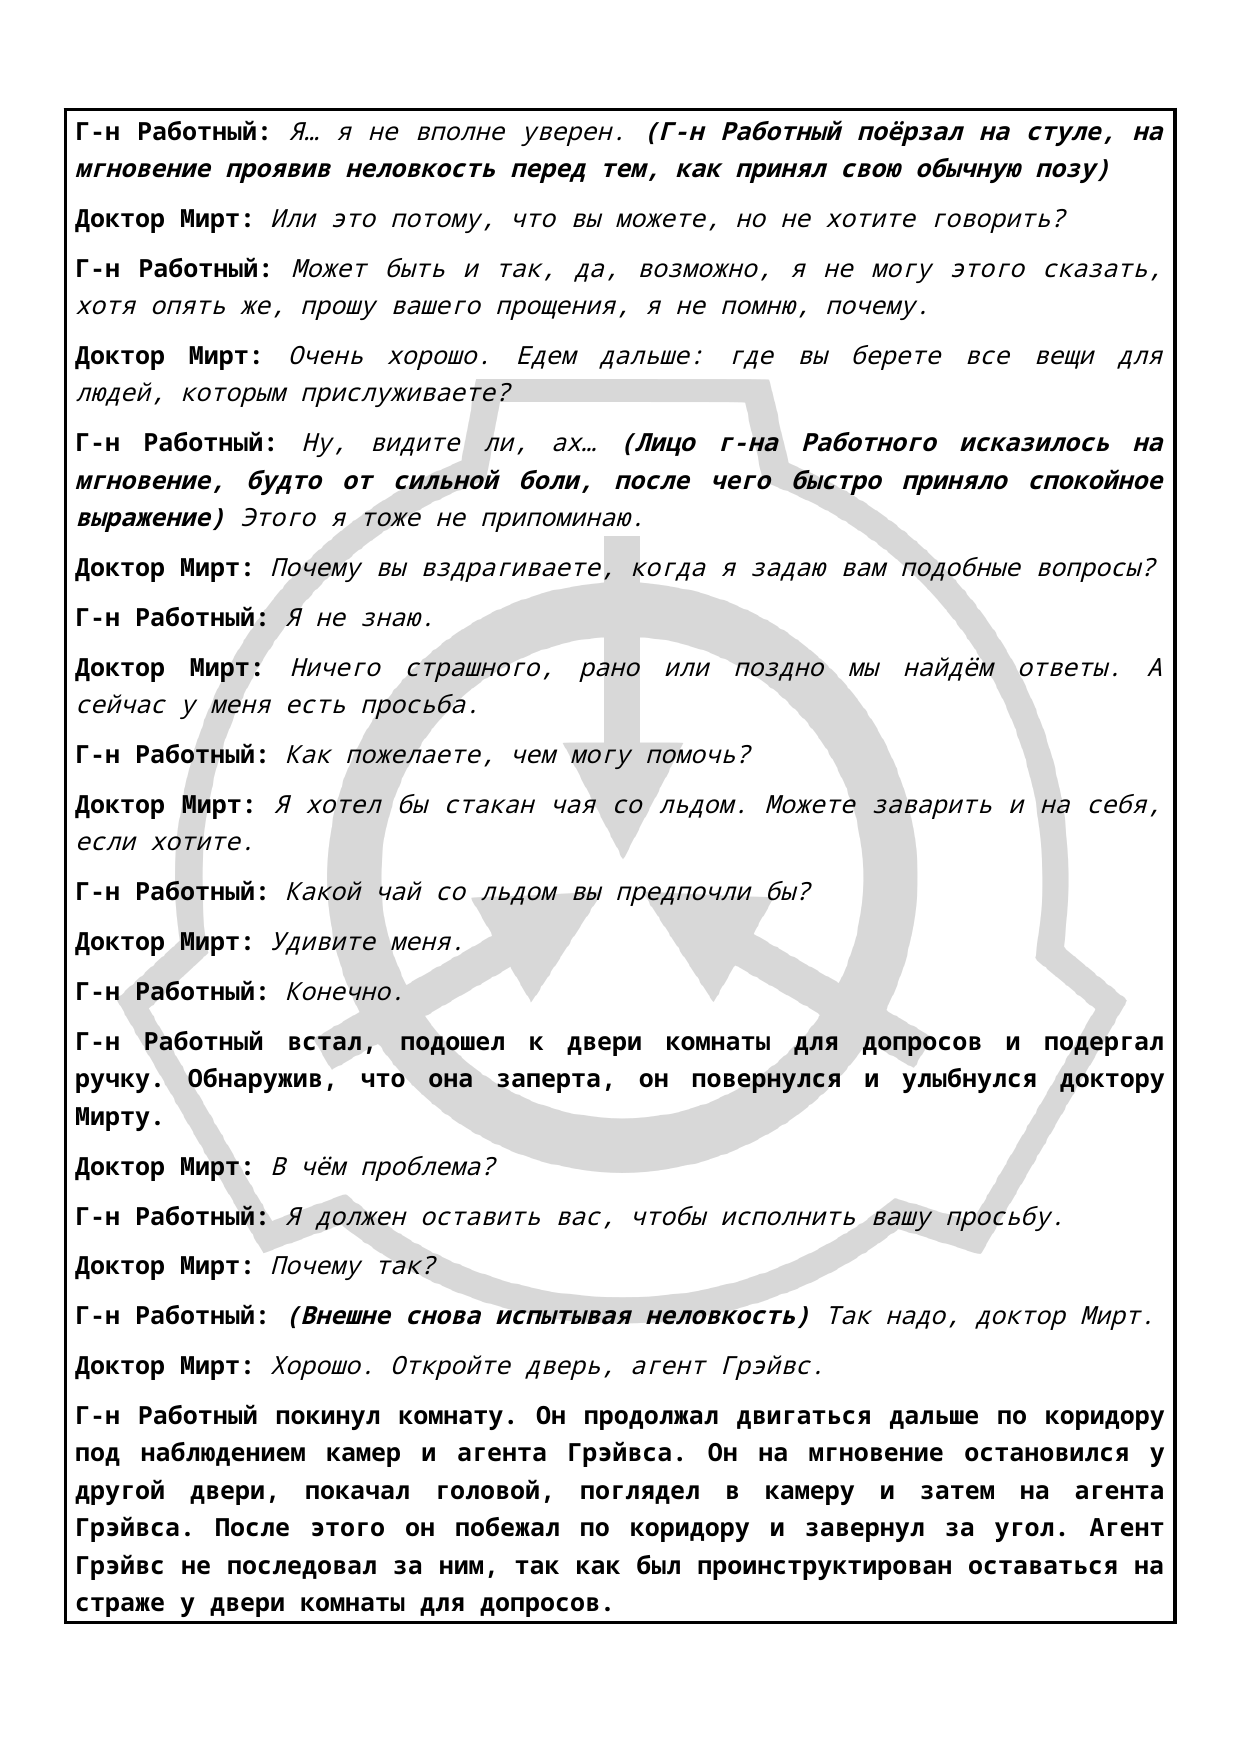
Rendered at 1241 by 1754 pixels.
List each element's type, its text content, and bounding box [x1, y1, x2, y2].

text Г-н Работный: Как пожелаете, чем могу помочь? [67, 731, 1173, 771]
text Г-н Работный: Я не знаю. [67, 594, 1173, 633]
text Г-н Работный: Может быть и так, да, возможно, я не могу этого сказать, хотя опять же, прошу вашего прощения, я не помню, почему. [67, 245, 1173, 322]
text Г-н Работный: Ну, видите ли, ах… (Лицо г-на Работного исказилось на мгновение, будто от сильной боли, после чего быстро приняло спокойное выражение) Этого я тоже не припоминаю. [67, 420, 1173, 534]
text Доктор Мирт: Я хотел бы стакан чая со льдом. Можете заварить и на себя, если хотите. [67, 781, 1173, 858]
text Доктор Мирт: Или это потому, что вы можете, но не хотите говорить? [67, 195, 1173, 234]
text Доктор Мирт: Почему вы вздрагиваете, когда я задаю вам подобные вопросы? [67, 544, 1173, 584]
text Доктор Мирт: Хорошо. Откройте дверь, агент Грэйвс. [67, 1343, 1173, 1382]
text Г-н Работный: Какой чай со льдом вы предпочли бы? [67, 869, 1173, 908]
text Г-н Работный встал, подошел к двери комнаты для допросов и подергал ручку. Обнаружив, что она заперта, он повернулся и улыбнулся доктору Мирту. [67, 1018, 1173, 1132]
text Доктор Мирт: Ничего страшного, рано или поздно мы найдём ответы. А сейчас у меня есть просьба. [67, 644, 1173, 721]
text Г-н Работный: Конечно. [67, 968, 1173, 1008]
text Г-н Работный покинул комнату. Он продолжал двигаться дальше по коридору под наблюдением камер и агента Грэйвса. Он на мгновение остановился у другой двери, покачал головой, поглядел в камеру и затем на агента Грэйвса. После этого он побежал по коридору и завернул за угол. Агент Грэйвс не последовал за ним, так как был проинструктирован оставаться на страже у двери комнаты для допросов. [67, 1392, 1173, 1621]
text Г-н Работный: (Внешне снова испытывая неловкость) Так надо, доктор Мирт. [67, 1293, 1173, 1332]
text Доктор Мирт: Удивите меня. [67, 918, 1173, 958]
text Доктор Мирт: В чём проблема? [67, 1143, 1173, 1182]
text Доктор Мирт: Почему так? [67, 1243, 1173, 1282]
text Г-н Работный: Я должен оставить вас, чтобы исполнить вашу просьбу. [67, 1193, 1173, 1232]
text Доктор Мирт: Очень хорошо. Едем дальше: где вы берете все вещи для людей, которым прислуживаете? [67, 332, 1173, 409]
text Г-н Работный: Я… я не вполне уверен. (Г-н Работный поёрзал на стуле, на мгновение проявив неловкость перед тем, как принял свою обычную позу) [67, 111, 1173, 184]
